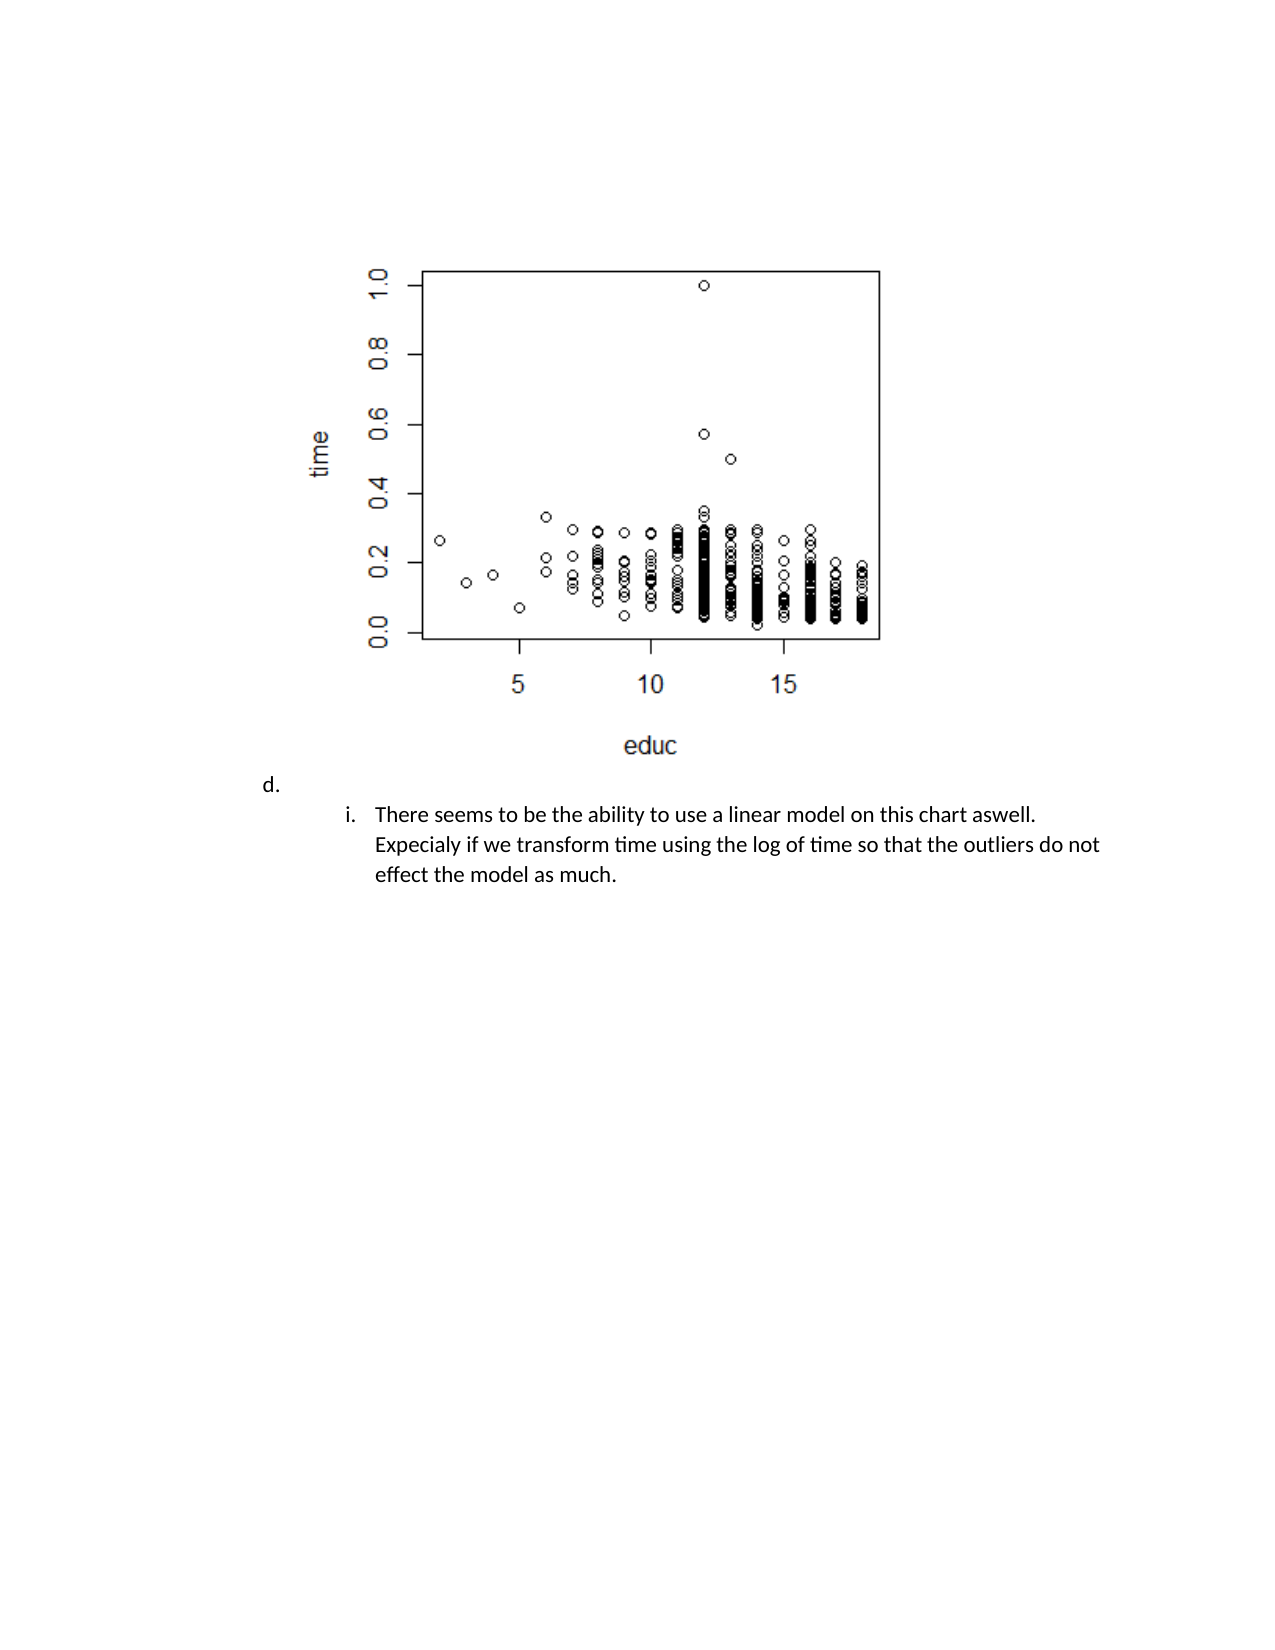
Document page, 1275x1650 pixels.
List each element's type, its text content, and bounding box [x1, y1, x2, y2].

list There seems to be the ability to use a linear model on this chart aswell. Expecialy if we transform time using the log of time so that the outliers do not effect the model as much. [356, 800, 1125, 888]
picture [300, 150, 943, 792]
